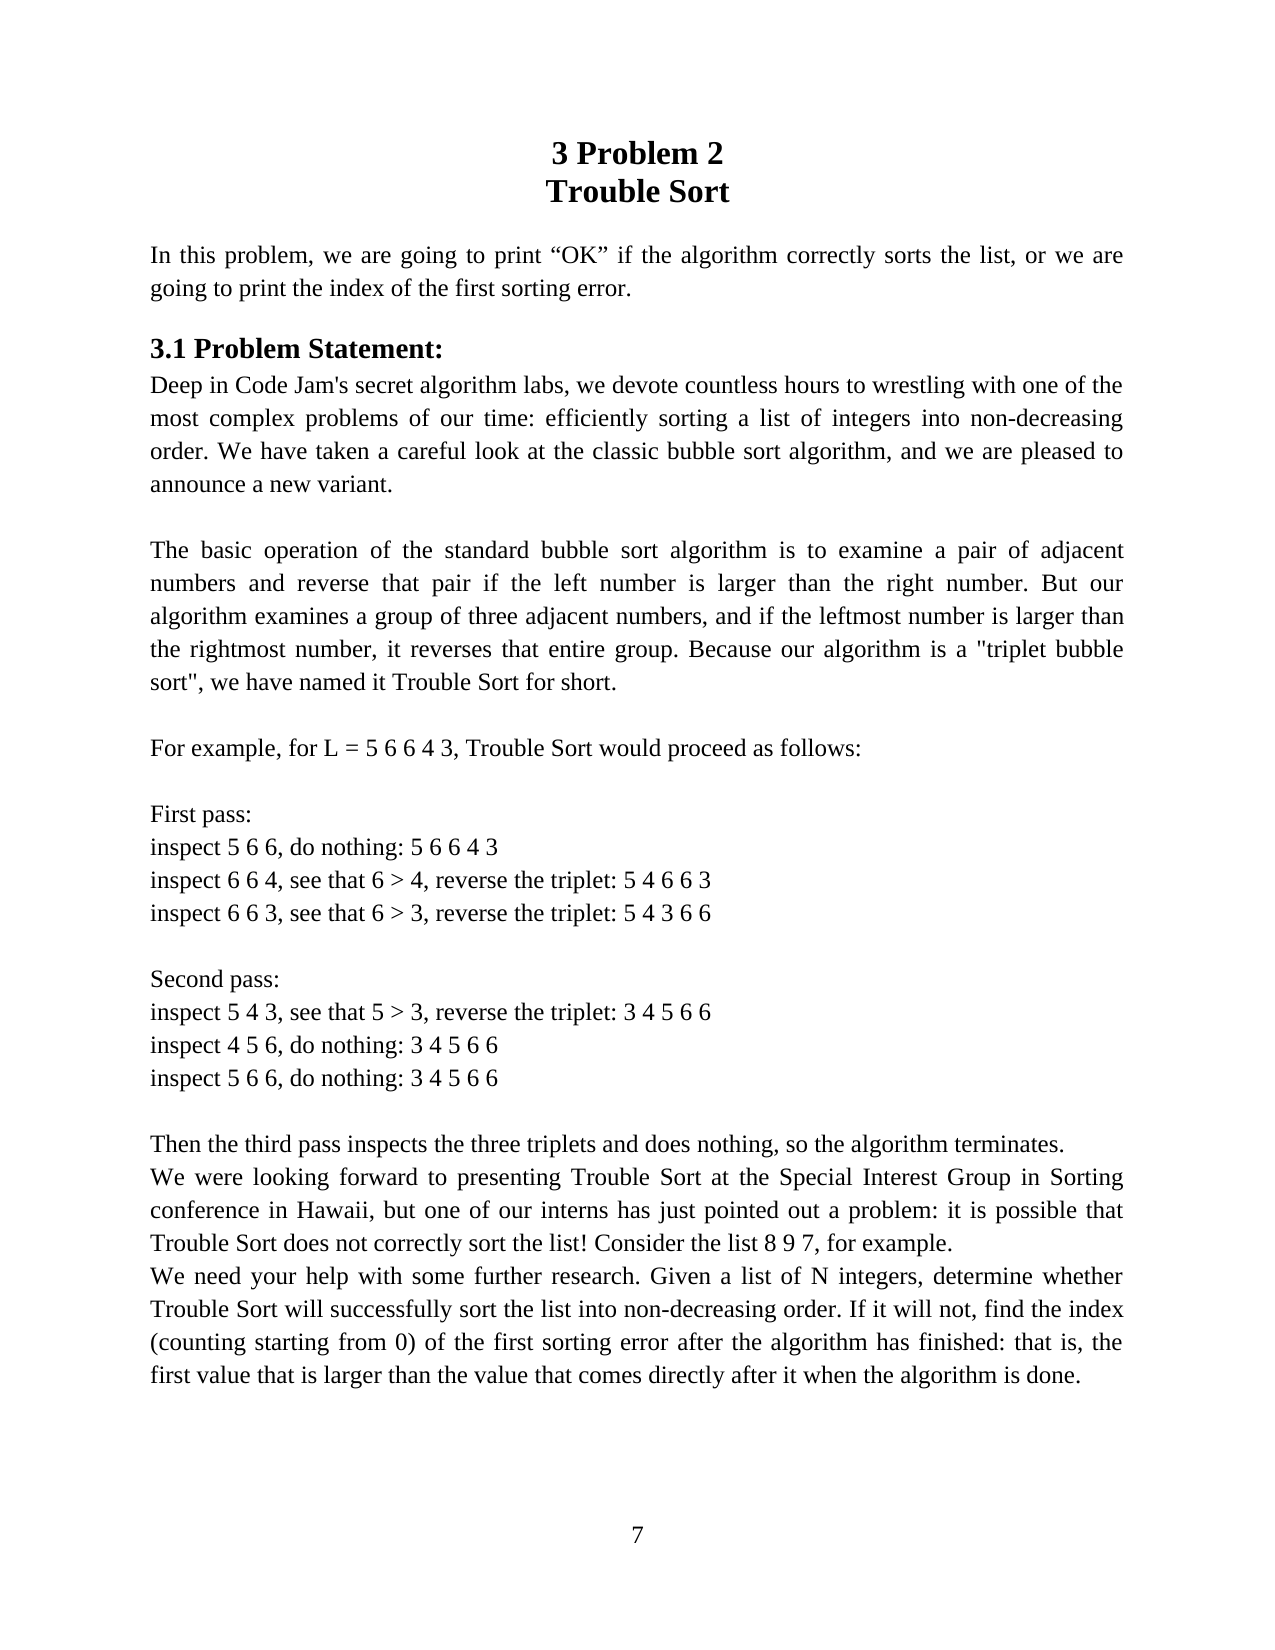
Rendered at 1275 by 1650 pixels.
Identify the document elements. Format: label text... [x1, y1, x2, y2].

text Trouble Sort [150, 171, 1125, 209]
text First pass: [150, 799, 1125, 828]
text The basic operation of the standard bubble sort algorithm is to examine a pair of adjacent numbers and reverse that pair if the left number is larger than the right number. But our algorithm examines a group of three adjacent numbers, and if the leftmost number is larger than the rightmost number, it reverses that entire group. Because our algorithm is a "triplet bubble sort", we have named it Trouble Sort for short. [150, 535, 1125, 696]
text Deep in Code Jam's secret algorithm labs, we devote countless hours to wrestling with one of the most complex problems of our time: efficiently sorting a list of integers into non-decreasing order. We have taken a careful look at the classic bubble sort algorithm, and we are pleased to announce a new variant. [150, 370, 1125, 498]
text inspect 4 5 6, do nothing: 3 4 5 6 6 [150, 1030, 1125, 1059]
text inspect 6 6 3, see that 6 > 3, reverse the triplet: 5 4 3 6 6 [150, 898, 1125, 927]
text Second pass: [150, 964, 1125, 993]
text For example, for L = 5 6 6 4 3, Trouble Sort would proceed as follows: [150, 733, 1125, 762]
text We need your help with some further research. Given a list of N integers, determine whether Trouble Sort will successfully sort the list into non-decreasing order. If it will not, find the index (counting starting from 0) of the first sorting error after the algorithm has finished: that is, the first value that is larger than the value that comes directly after it when the algorithm is done. [150, 1261, 1125, 1389]
text We were looking forward to presenting Trouble Sort at the Special Interest Group in Sorting conference in Hawaii, but one of our interns has just pointed out a problem: it is possible that Trouble Sort does not correctly sort the list! Consider the list 8 9 7, for example. [150, 1162, 1125, 1257]
text In this problem, we are going to print “OK” if the algorithm correctly sorts the list, or we are going to print the index of the first sorting error. [150, 240, 1125, 302]
text Then the third pass inspects the three triplets and does nothing, so the algorithm terminates. [150, 1129, 1125, 1158]
text inspect 5 4 3, see that 5 > 3, reverse the triplet: 3 4 5 6 6 [150, 997, 1125, 1026]
text 3 Problem 2 [150, 133, 1125, 171]
text inspect 5 6 6, do nothing: 3 4 5 6 6 [150, 1063, 1125, 1092]
text inspect 6 6 4, see that 6 > 4, reverse the triplet: 5 4 6 6 3 [150, 865, 1125, 894]
text inspect 5 6 6, do nothing: 5 6 6 4 3 [150, 832, 1125, 861]
text 3.1 Problem Statement: [150, 331, 1125, 365]
